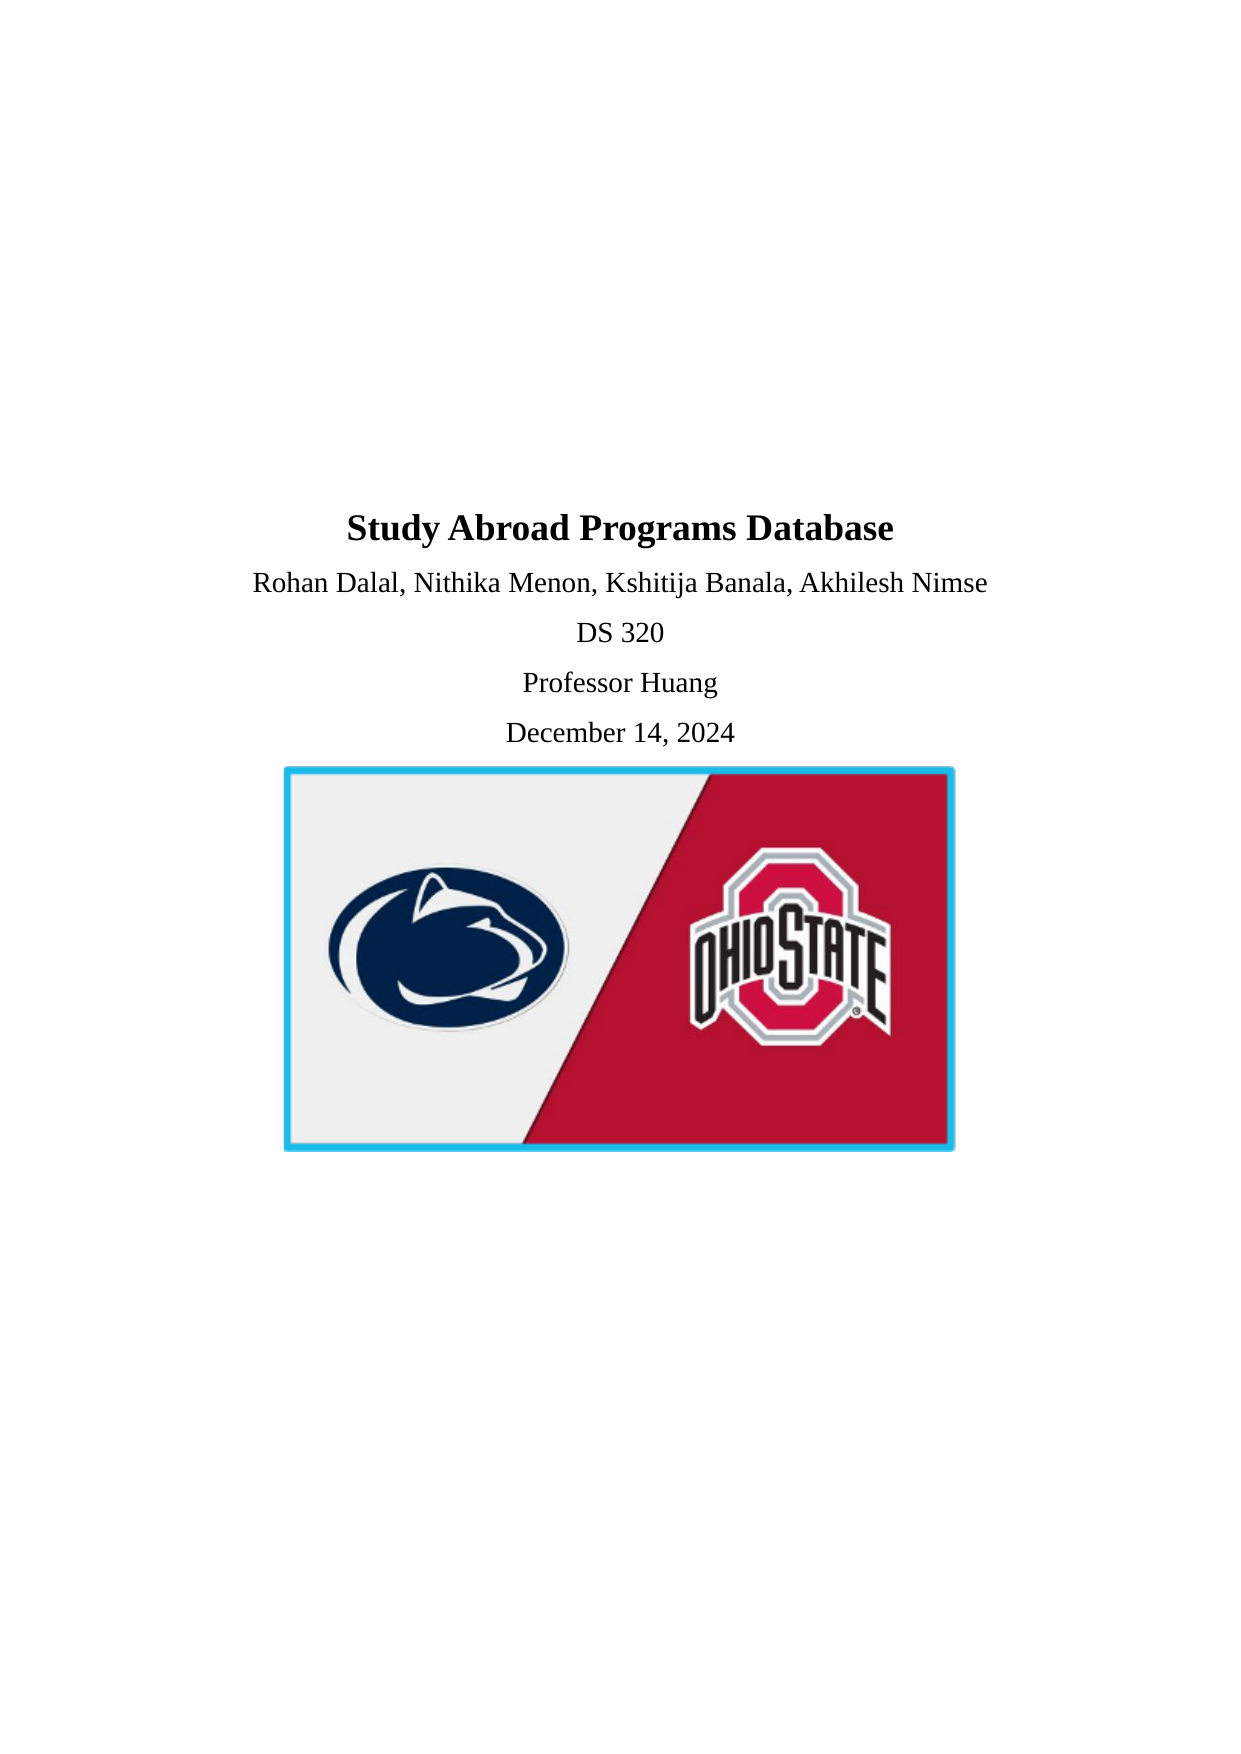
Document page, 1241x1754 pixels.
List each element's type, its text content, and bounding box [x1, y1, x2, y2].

picture [283, 765, 957, 1152]
text Study Abroad Programs Database [150, 505, 1090, 548]
text Professor Huang [150, 665, 1090, 699]
text December 14, 2024 [150, 716, 1090, 749]
text Rohan Dalal, Nithika Menon, Kshitija Banala, Akhilesh Nimse [150, 565, 1090, 598]
text DS 320 [150, 615, 1090, 649]
